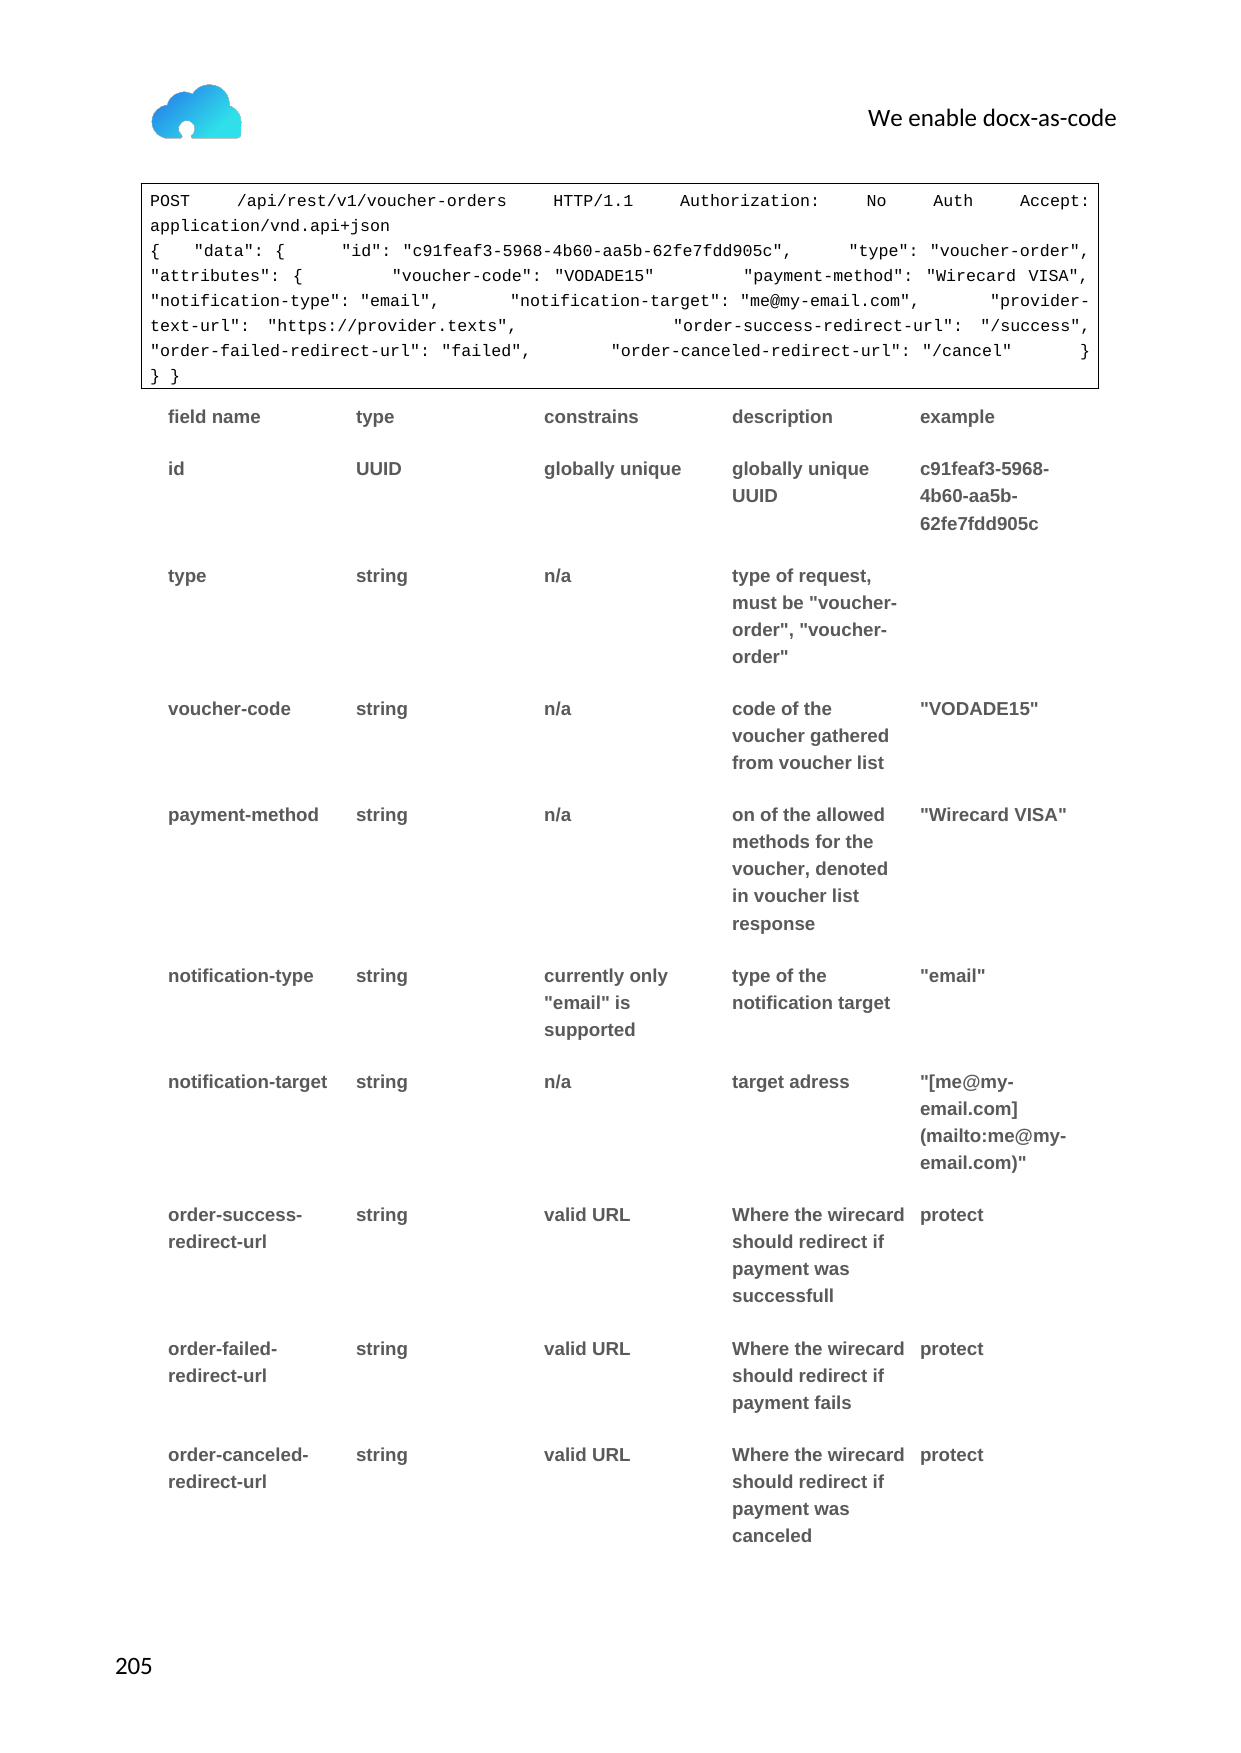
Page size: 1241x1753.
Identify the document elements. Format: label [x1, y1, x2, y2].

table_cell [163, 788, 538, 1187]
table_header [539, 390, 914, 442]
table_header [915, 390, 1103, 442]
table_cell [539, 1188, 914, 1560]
picture [150, 73, 243, 153]
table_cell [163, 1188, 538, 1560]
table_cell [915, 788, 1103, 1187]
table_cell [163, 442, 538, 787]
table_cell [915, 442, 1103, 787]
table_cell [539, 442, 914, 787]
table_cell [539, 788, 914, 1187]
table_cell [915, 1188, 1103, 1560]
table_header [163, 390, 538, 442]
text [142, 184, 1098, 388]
